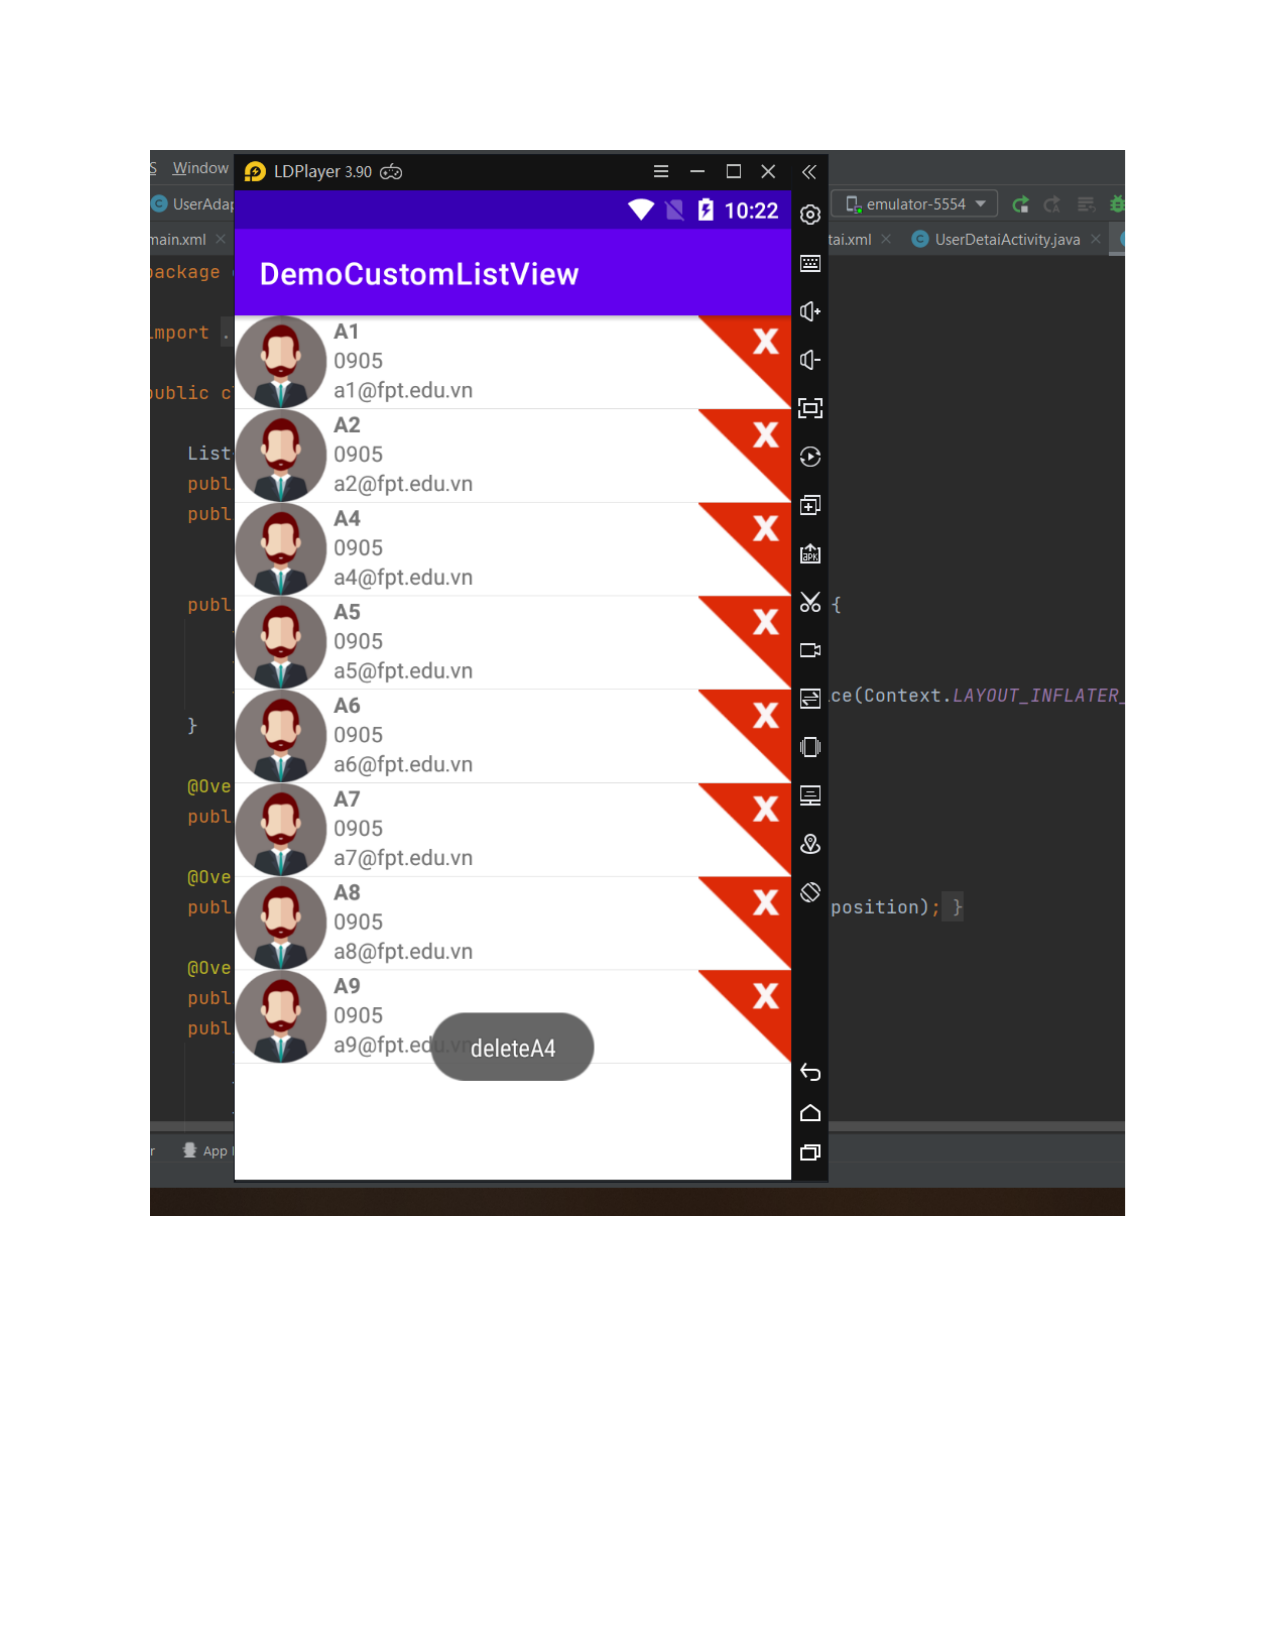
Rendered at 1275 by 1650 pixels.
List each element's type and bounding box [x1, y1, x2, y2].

picture [150, 150, 1125, 1216]
